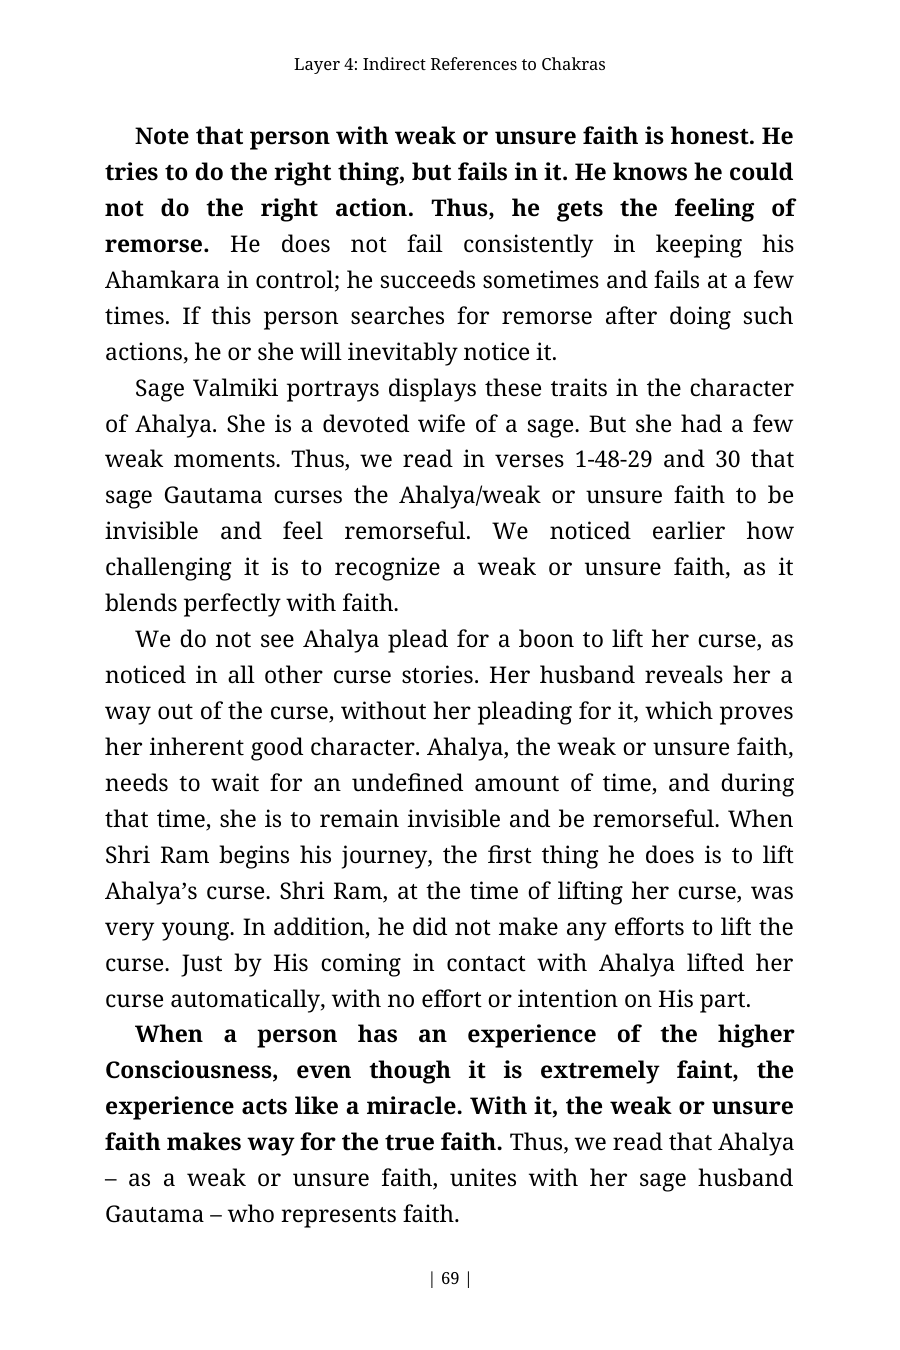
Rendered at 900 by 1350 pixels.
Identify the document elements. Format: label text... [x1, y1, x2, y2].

text Note that person with weak or unsure faith is honest. He tries to do the right thing, but fails in it. He knows he could not do the right action. Thus, he gets the feeling of remorse. He does not fail consistently in keeping his Ahamkara in control; he succeeds sometimes and fails at a few times. If this person searches for remorse after doing such actions, he or she will inevitably notice it. [105, 120, 795, 367]
text When a person has an experience of the higher Consciousness, even though it is extremely faint, the experience acts like a miracle. With it, the weak or unsure faith makes way for the true faith. Thus, we read that Ahalya – as a weak or unsure faith, unites with her sage husband Gautama – who represents faith. [105, 1018, 795, 1229]
text We do not see Ahalya plead for a boon to lift her curse, as noticed in all other curse stories. Her husband reveals her a way out of the curse, without her pleading for it, which proves her inherent good character. Ahalya, the weak or unsure faith, needs to wait for an undefined amount of time, and during that time, she is to remain invisible and be remorseful. When Shri Ram begins his journey, the first thing he does is to lift Ahalya’s curse. Shri Ram, at the time of lifting her curse, was very young. In addition, he did not make any efforts to lift the curse. Just by His coming in contact with Ahalya lifted her curse automatically, with no effort or intention on His part. [105, 623, 795, 1014]
text Sage Valmiki portrays displays these traits in the character of Ahalya. She is a devoted wife of a sage. But she had a few weak moments. Thus, we read in verses 1-48-29 and 30 that sage Gautama curses the Ahalya/weak or unsure faith to be invisible and feel remorseful. We noticed earlier how challenging it is to recognize a weak or unsure faith, as it blends perfectly with faith. [105, 372, 795, 618]
